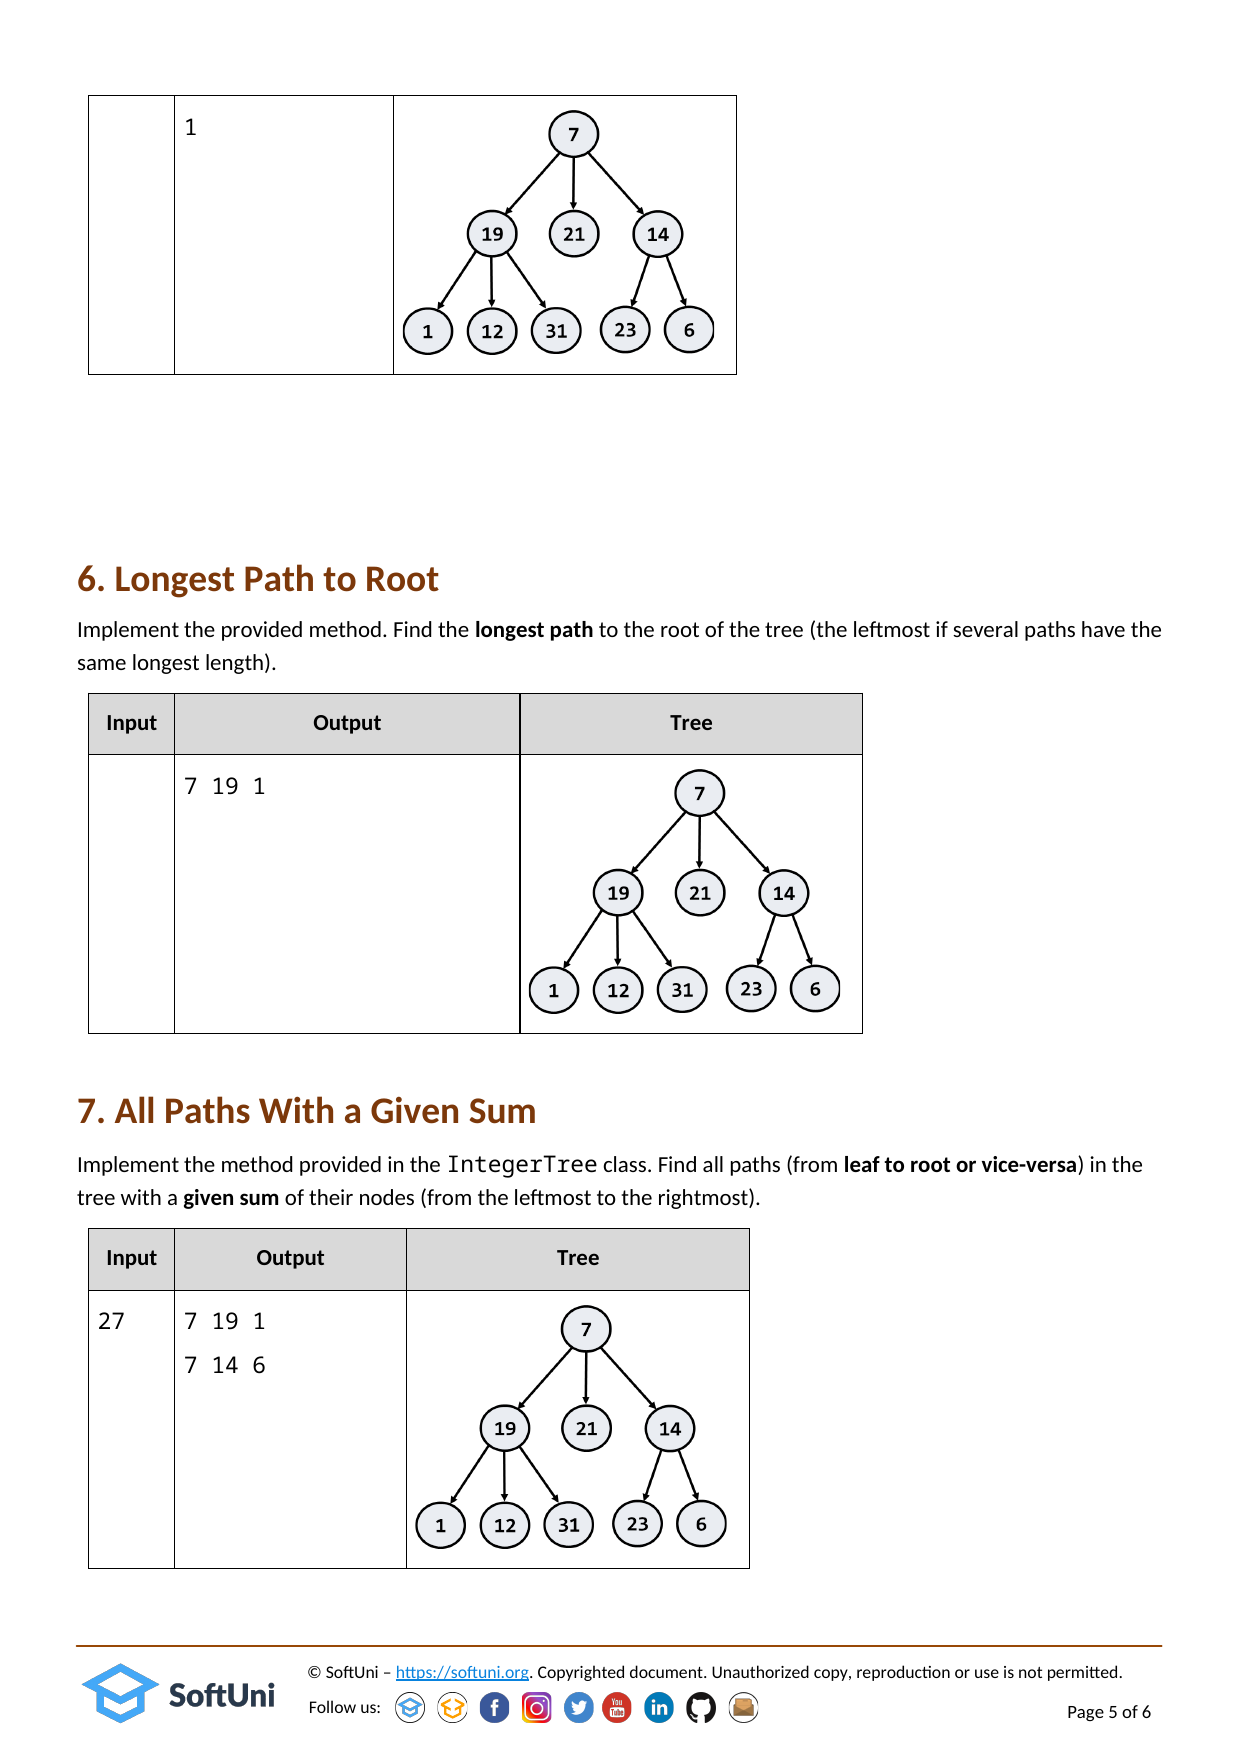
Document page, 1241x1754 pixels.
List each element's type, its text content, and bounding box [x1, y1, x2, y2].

picture [415, 1305, 727, 1550]
table_cell [407, 1291, 749, 1568]
table_cell 7 19 1 7 14 6 [175, 1291, 406, 1568]
picture [658, 1705, 667, 1714]
picture [479, 1692, 510, 1723]
picture [644, 1714, 653, 1723]
picture [686, 1692, 716, 1723]
table_header Input [89, 1229, 174, 1290]
table_cell [89, 96, 174, 374]
table_header Output [175, 694, 519, 754]
picture [75, 1658, 281, 1729]
text Implement the method provided in the IntegerTree class. Find all paths (from leaf to root or vice-versa) in the tree with a given sum of their nodes (from the leftmost to the rightmost). [77, 1148, 1163, 1211]
picture [395, 1692, 425, 1723]
table_header Tree [521, 694, 862, 754]
picture [564, 1692, 594, 1723]
picture [665, 1714, 674, 1723]
text Implement the provided method. Find the longest path to the root of the tree (the leftmost if several paths have the same longest length). [77, 616, 1163, 676]
table_header Output [175, 1229, 406, 1290]
table_cell 1 [175, 96, 393, 374]
picture [644, 1692, 653, 1701]
picture [602, 1692, 632, 1723]
table_cell 27 [89, 1291, 174, 1568]
picture [437, 1692, 468, 1723]
table_header Input [89, 694, 174, 754]
picture [665, 1692, 674, 1701]
picture [522, 1692, 552, 1723]
table_cell [521, 755, 862, 1033]
table_cell [394, 96, 736, 374]
picture [728, 1692, 759, 1723]
picture [402, 110, 715, 356]
table_cell 7 19 1 [175, 755, 519, 1033]
table_cell [89, 755, 174, 1033]
subtitle All Paths With a Given Sum [77, 1087, 1163, 1133]
subtitle Longest Path to Root [77, 554, 1163, 600]
picture [528, 769, 841, 1015]
table_header Tree [407, 1229, 749, 1290]
